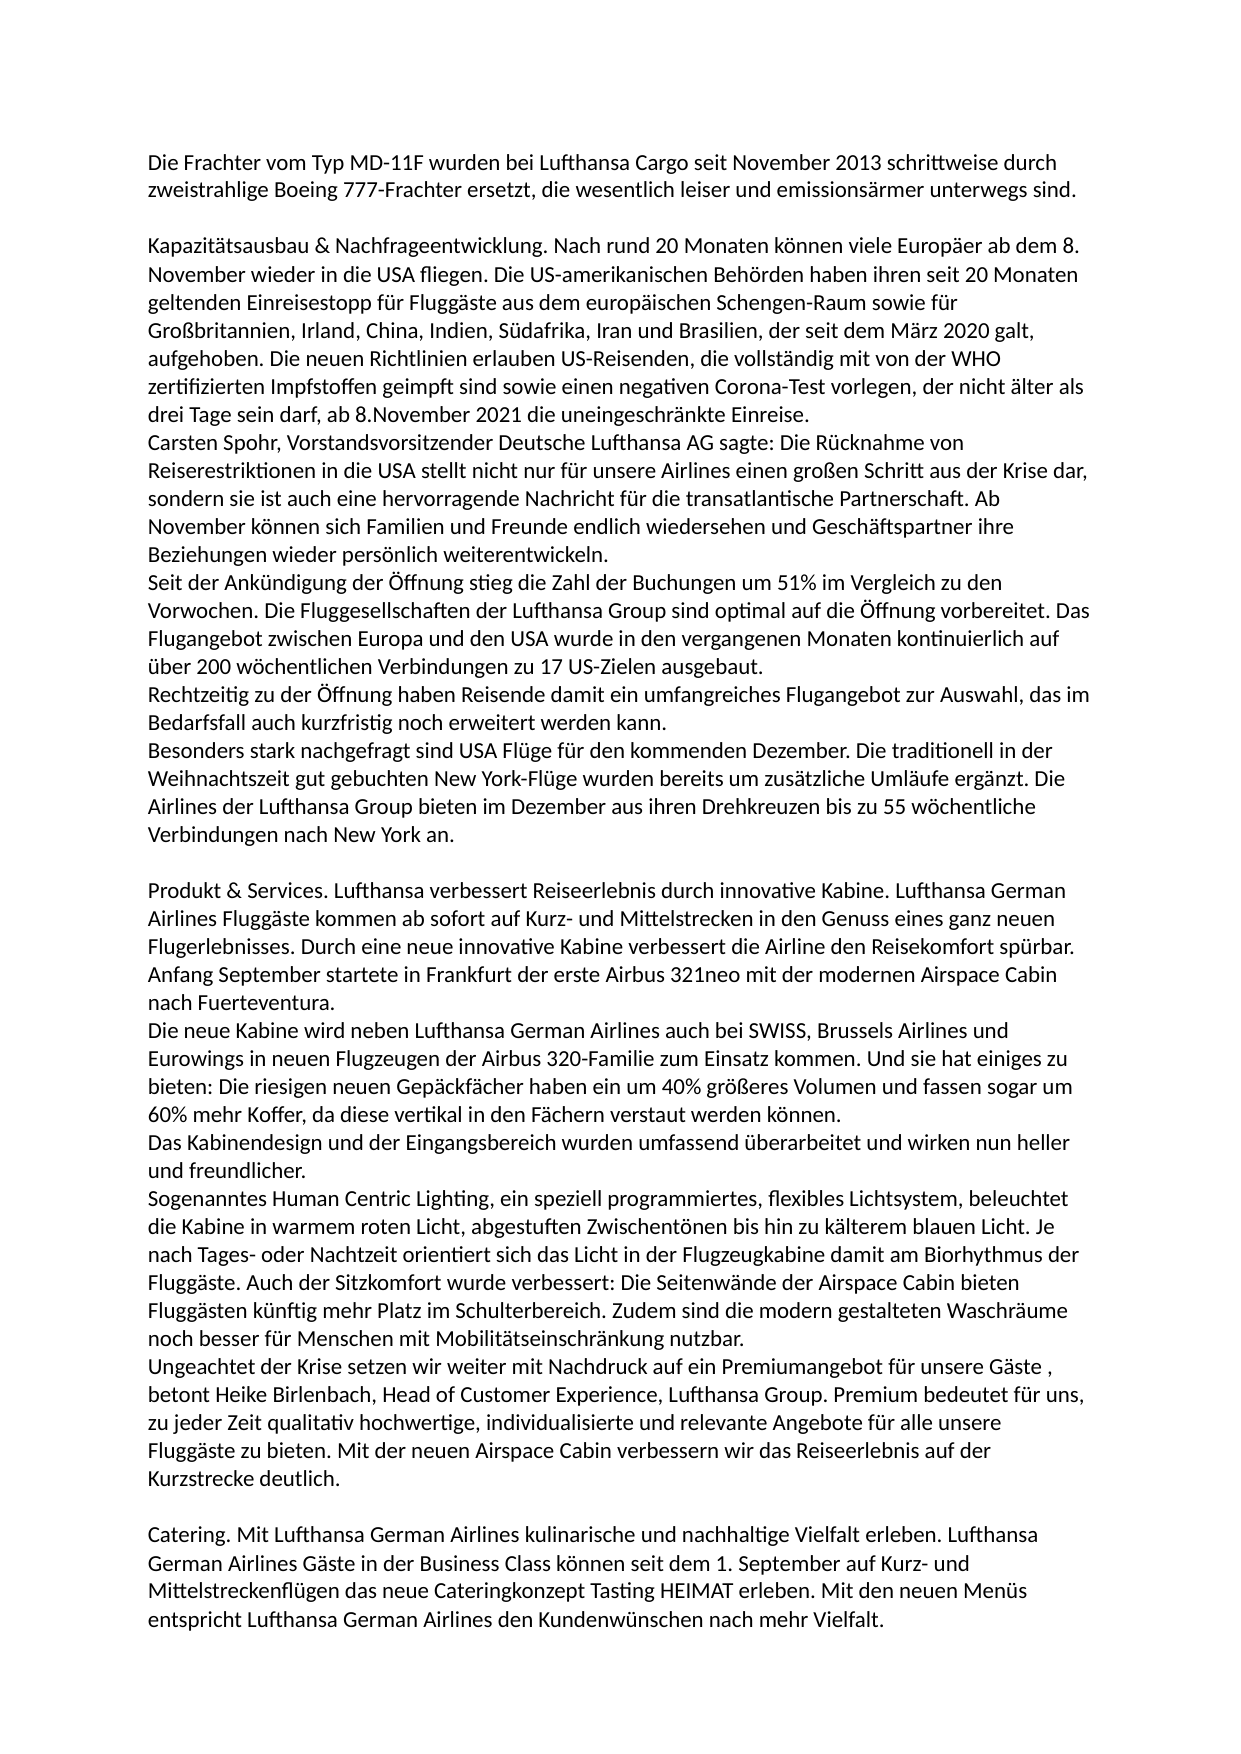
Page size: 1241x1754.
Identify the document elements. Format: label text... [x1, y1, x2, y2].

text Die neue Kabine wird neben Lufthansa German Airlines auch bei SWISS, Brussels Airlines und Eurowings in neuen Flugzeugen der Airbus 320-Familie zum Einsatz kommen. Und sie hat einiges zu bieten: Die riesigen neuen Gepäckfächer haben ein um 40% größeres Volumen und fassen sogar um 60% mehr Koffer, da diese vertikal in den Fächern verstaut werden können. [148, 1016, 1093, 1128]
text Rechtzeitig zu der Öffnung haben Reisende damit ein umfangreiches Flugangebot zur Auswahl, das im Bedarfsfall auch kurzfristig noch erweitert werden kann. [148, 680, 1093, 736]
text Carsten Spohr, Vorstandsvorsitzender Deutsche Lufthansa AG sagte: Die Rücknahme von Reiserestriktionen in die USA stellt nicht nur für unsere Airlines einen großen Schritt aus der Krise dar, sondern sie ist auch eine hervorragende Nachricht für die transatlantische Partnerschaft. Ab November können sich Familien und Freunde endlich wiedersehen und Geschäftspartner ihre Beziehungen wieder persönlich weiterentwickeln. [148, 428, 1093, 568]
text Produkt & Services. Lufthansa verbessert Reiseerlebnis durch innovative Kabine. Lufthansa German Airlines Fluggäste kommen ab sofort auf Kurz- und Mittelstrecken in den Genuss eines ganz neuen Flugerlebnisses. Durch eine neue innovative Kabine verbessert die Airline den Reisekomfort spürbar. Anfang September startete in Frankfurt der erste Airbus 321neo mit der modernen Airspace Cabin nach Fuerteventura. [148, 876, 1093, 1016]
text Ungeachtet der Krise setzen wir weiter mit Nachdruck auf ein Premiumangebot für unsere Gäste , betont Heike Birlenbach, Head of Customer Experience, Lufthansa Group. Premium bedeutet für uns, zu jeder Zeit qualitativ hochwertige, individualisierte und relevante Angebote für alle unsere Fluggäste zu bieten. Mit der neuen Airspace Cabin verbessern wir das Reiseerlebnis auf der Kurzstrecke deutlich. [148, 1352, 1093, 1493]
text Kapazitätsausbau & Nachfrageentwicklung. Nach rund 20 Monaten können viele Europäer ab dem 8. November wieder in die USA fliegen. Die US-amerikanischen Behörden haben ihren seit 20 Monaten geltenden Einreisestopp für Fluggäste aus dem europäischen Schengen-Raum sowie für Großbritannien, Irland, China, Indien, Südafrika, Iran und Brasilien, der seit dem März 2020 galt, aufgehoben. Die neuen Richtlinien erlauben US-Reisenden, die vollständig mit von der WHO zertifizierten Impfstoffen geimpft sind sowie einen negativen Corona-Test vorlegen, der nicht älter als drei Tage sein darf, ab 8.November 2021 die uneingeschränkte Einreise. [148, 232, 1093, 428]
text Das Kabinendesign und der Eingangsbereich wurden umfassend überarbeitet und wirken nun heller und freundlicher. [148, 1128, 1093, 1184]
text Die Frachter vom Typ MD-11F wurden bei Lufthansa Cargo seit November 2013 schrittweise durch zweistrahlige Boeing 777-Frachter ersetzt, die wesentlich leiser und emissionsärmer unterwegs sind. [148, 148, 1093, 204]
text Catering. Mit Lufthansa German Airlines kulinarische und nachhaltige Vielfalt erleben. Lufthansa German Airlines Gäste in der Business Class können seit dem 1. September auf Kurz- und Mittelstreckenflügen das neue Cateringkonzept Tasting HEIMAT erleben. Mit den neuen Menüs entspricht Lufthansa German Airlines den Kundenwünschen nach mehr Vielfalt. [148, 1521, 1093, 1633]
text Besonders stark nachgefragt sind USA Flüge für den kommenden Dezember. Die traditionell in der Weihnachtszeit gut gebuchten New York-Flüge wurden bereits um zusätzliche Umläufe ergänzt. Die Airlines der Lufthansa Group bieten im Dezember aus ihren Drehkreuzen bis zu 55 wöchentliche Verbindungen nach New York an. [148, 736, 1093, 848]
text Seit der Ankündigung der Öffnung stieg die Zahl der Buchungen um 51% im Vergleich zu den Vorwochen. Die Fluggesellschaften der Lufthansa Group sind optimal auf die Öffnung vorbereitet. Das Flugangebot zwischen Europa und den USA wurde in den vergangenen Monaten kontinuierlich auf über 200 wöchentlichen Verbindungen zu 17 US-Zielen ausgebaut. [148, 568, 1093, 680]
text Sogenanntes Human Centric Lighting, ein speziell programmiertes, flexibles Lichtsystem, beleuchtet die Kabine in warmem roten Licht, abgestuften Zwischentönen bis hin zu kälterem blauen Licht. Je nach Tages- oder Nachtzeit orientiert sich das Licht in der Flugzeugkabine damit am Biorhythmus der Fluggäste. Auch der Sitzkomfort wurde verbessert: Die Seitenwände der Airspace Cabin bieten Fluggästen künftig mehr Platz im Schulterbereich. Zudem sind die modern gestalteten Waschräume noch besser für Menschen mit Mobilitätseinschränkung nutzbar. [148, 1184, 1093, 1352]
